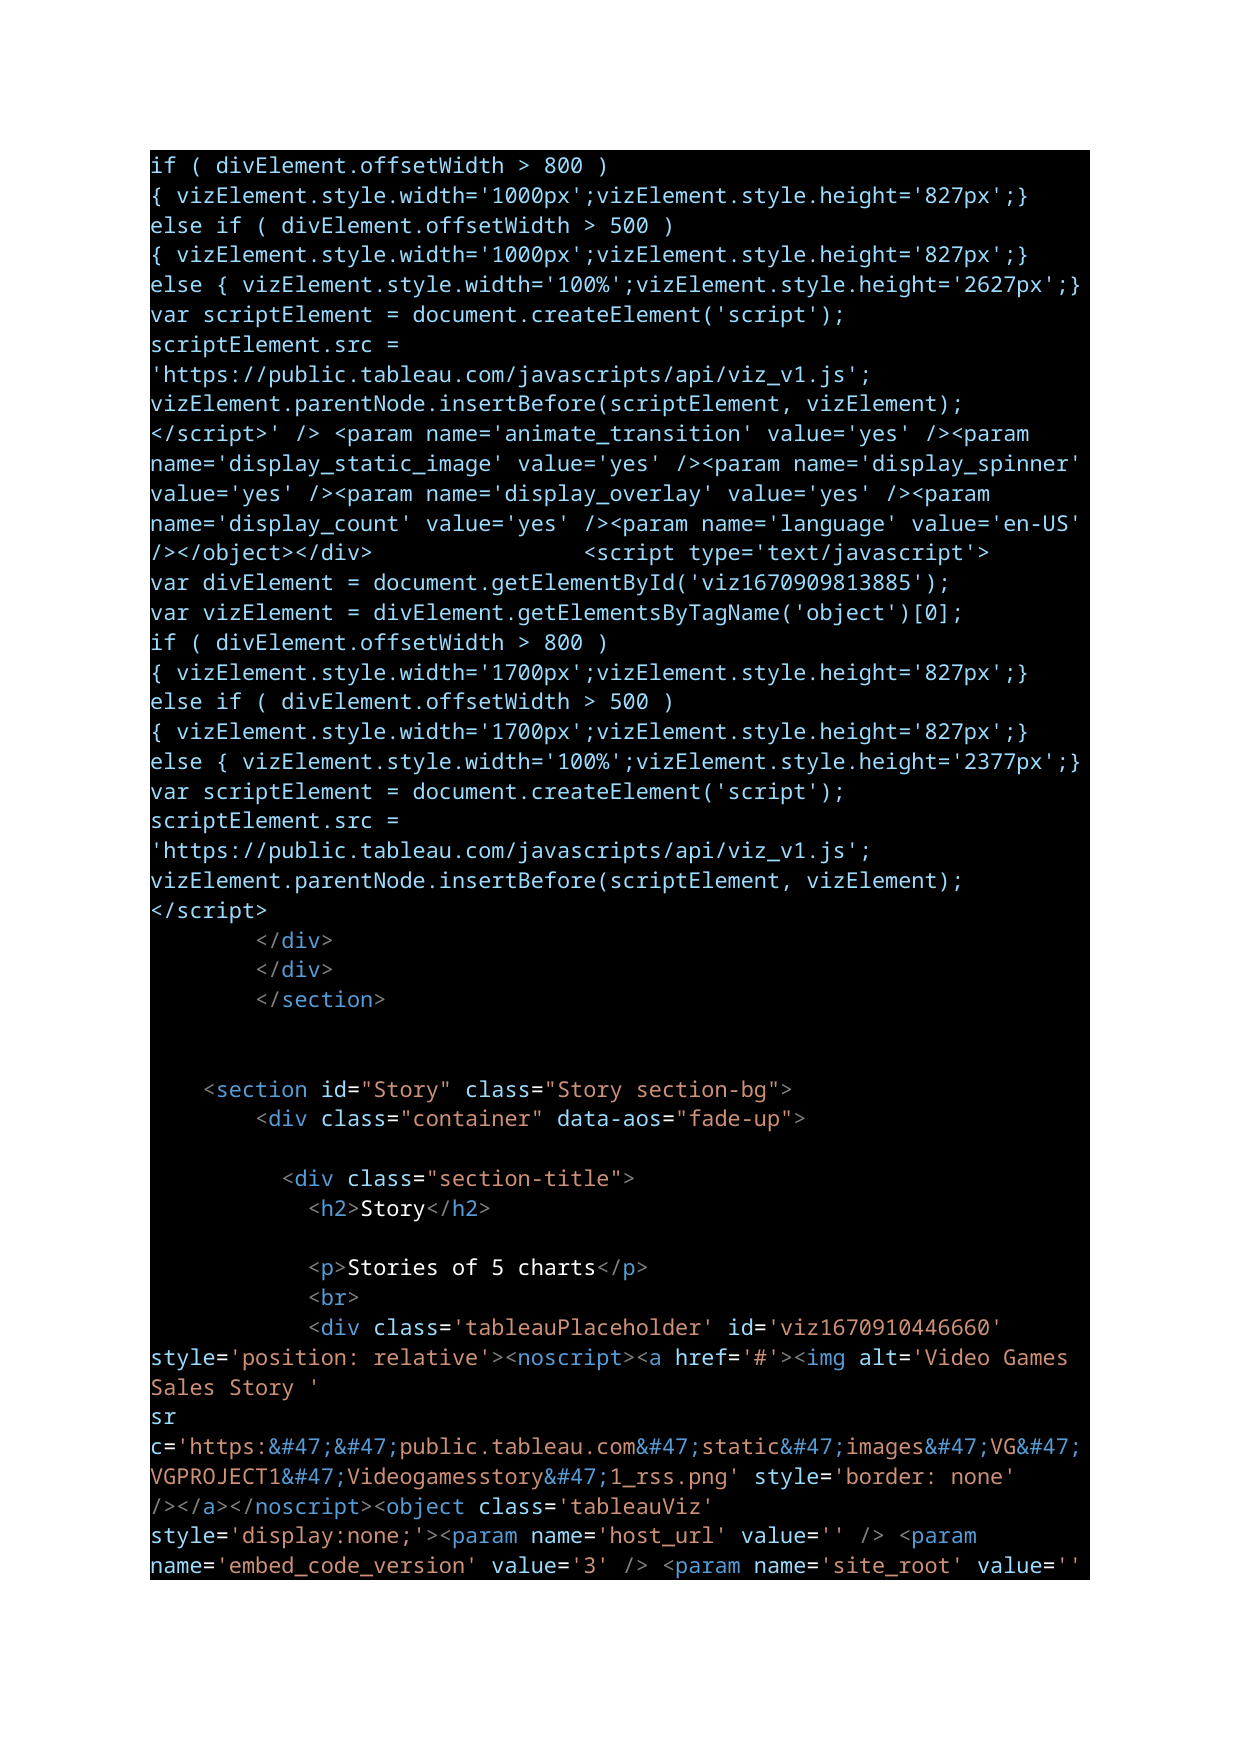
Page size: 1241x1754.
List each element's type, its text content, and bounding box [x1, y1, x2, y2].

text <p>Stories of 5 charts</p> [150, 1252, 1090, 1282]
text <br> [150, 1282, 1090, 1312]
text <div class="section-title"> [150, 1163, 1090, 1193]
text <h2>Story</h2> [150, 1193, 1090, 1222]
text </section> [150, 984, 1090, 1014]
text </div> [150, 924, 1090, 954]
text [150, 1312, 1090, 1580]
text <div class="container" data-aos="fade-up"> [150, 1103, 1090, 1133]
text <section id="Story" class="Story section-bg"> [150, 1073, 1090, 1103]
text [150, 150, 1090, 924]
text </div> [150, 954, 1090, 984]
